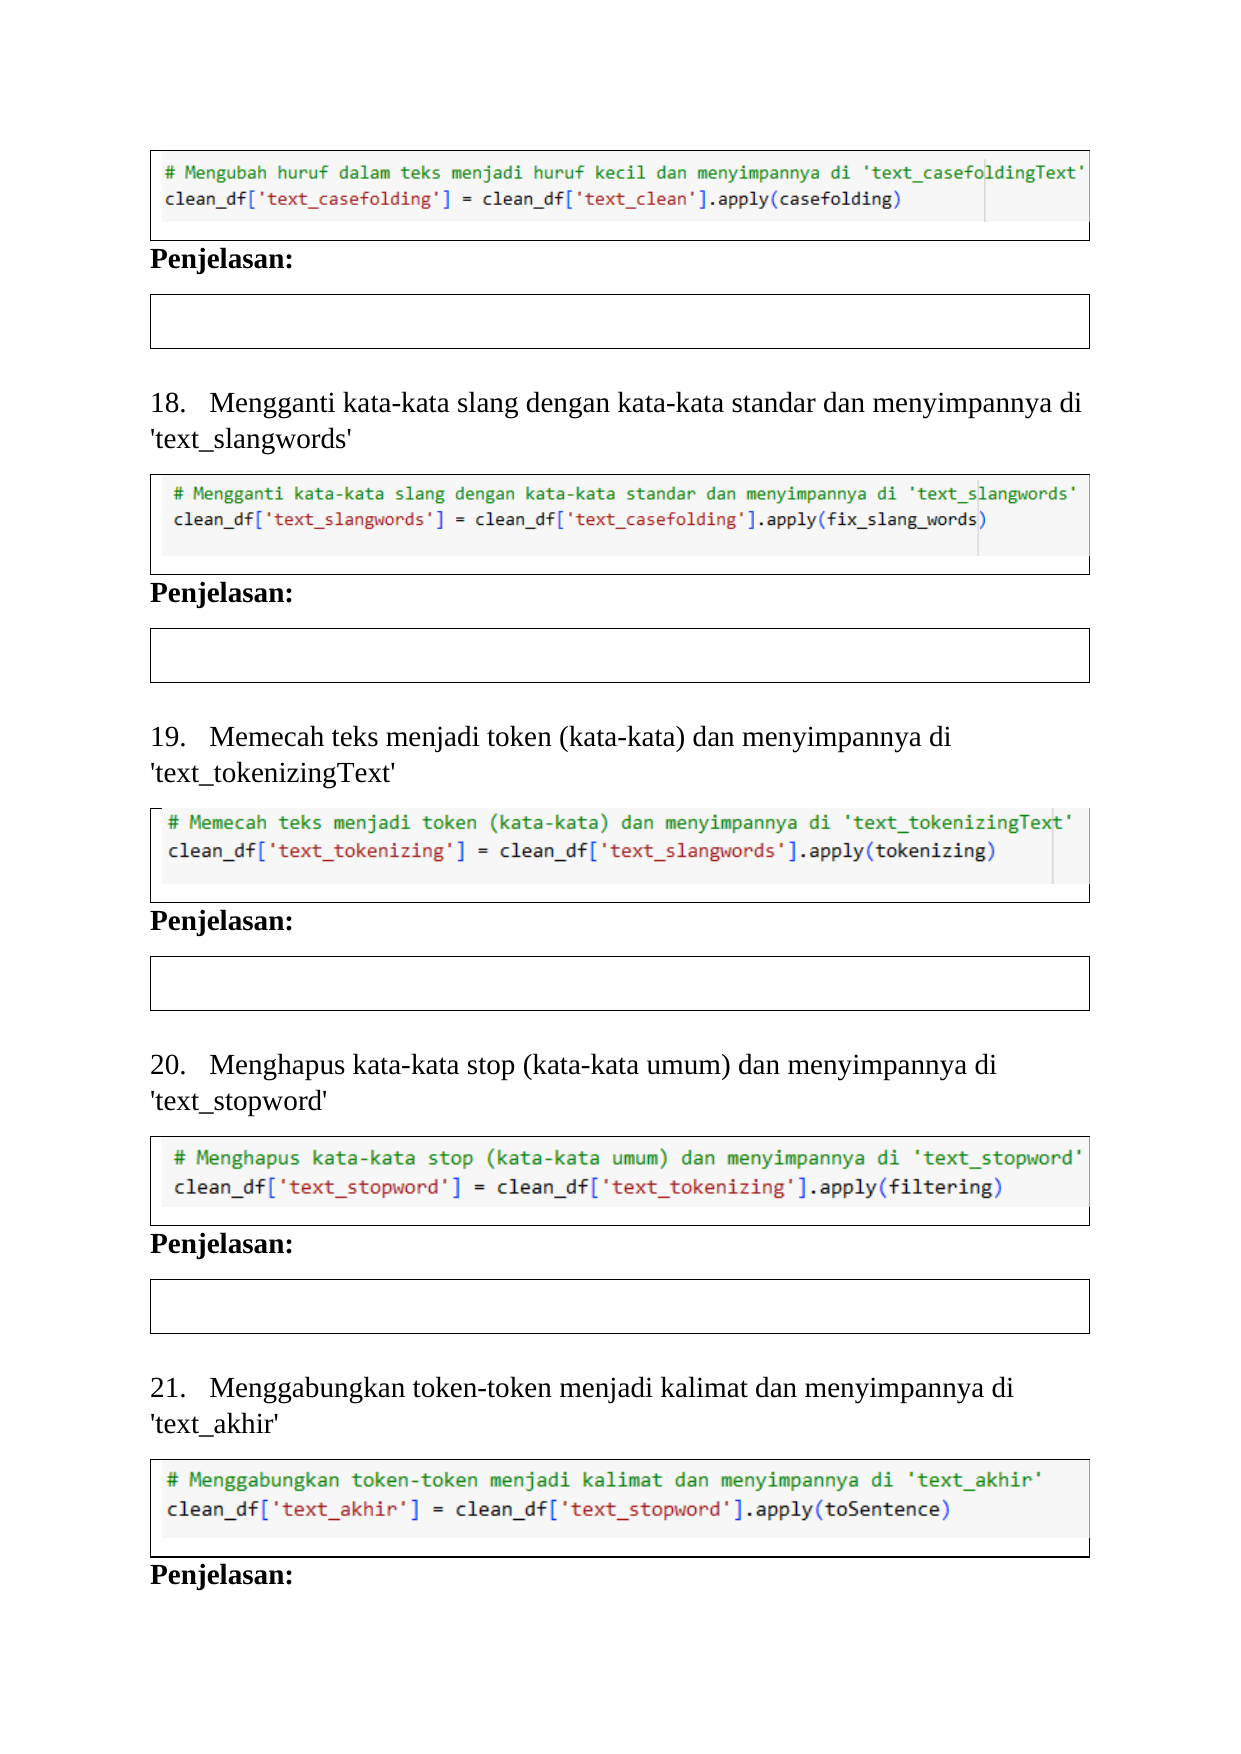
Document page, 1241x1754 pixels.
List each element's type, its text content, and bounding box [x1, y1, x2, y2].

table_header [151, 1460, 1089, 1556]
table_header [151, 957, 1089, 1010]
text Penjelasan: [150, 1558, 1090, 1591]
text Penjelasan: [150, 903, 1090, 937]
text 21. Menggabungkan token-token menjadi kalimat dan menyimpannya di 'text_akhir' [150, 1370, 1090, 1439]
table_header [151, 809, 1089, 902]
table_header [151, 1280, 1089, 1333]
text 19. Memecah teks menjadi token (kata-kata) dan menyimpannya di 'text_tokenizingText' [150, 719, 1090, 789]
text 20. Menghapus kata-kata stop (kata-kata umum) dan menyimpannya di 'text_stopword' [150, 1047, 1090, 1117]
table_header [151, 475, 1089, 574]
text Penjelasan: [150, 241, 1090, 275]
picture [161, 475, 1090, 556]
table_header [151, 629, 1089, 682]
picture [161, 1460, 1090, 1538]
picture [161, 1137, 1090, 1207]
text Penjelasan: [150, 575, 1090, 609]
picture [161, 151, 1090, 222]
table_header [151, 295, 1089, 348]
text 18. Mengganti kata-kata slang dengan kata-kata standar dan menyimpannya di 'text_slangwords' [150, 385, 1090, 455]
table_header [151, 1137, 1089, 1225]
picture [161, 808, 1090, 884]
table_header [151, 151, 1089, 240]
text Penjelasan: [150, 1226, 1090, 1259]
